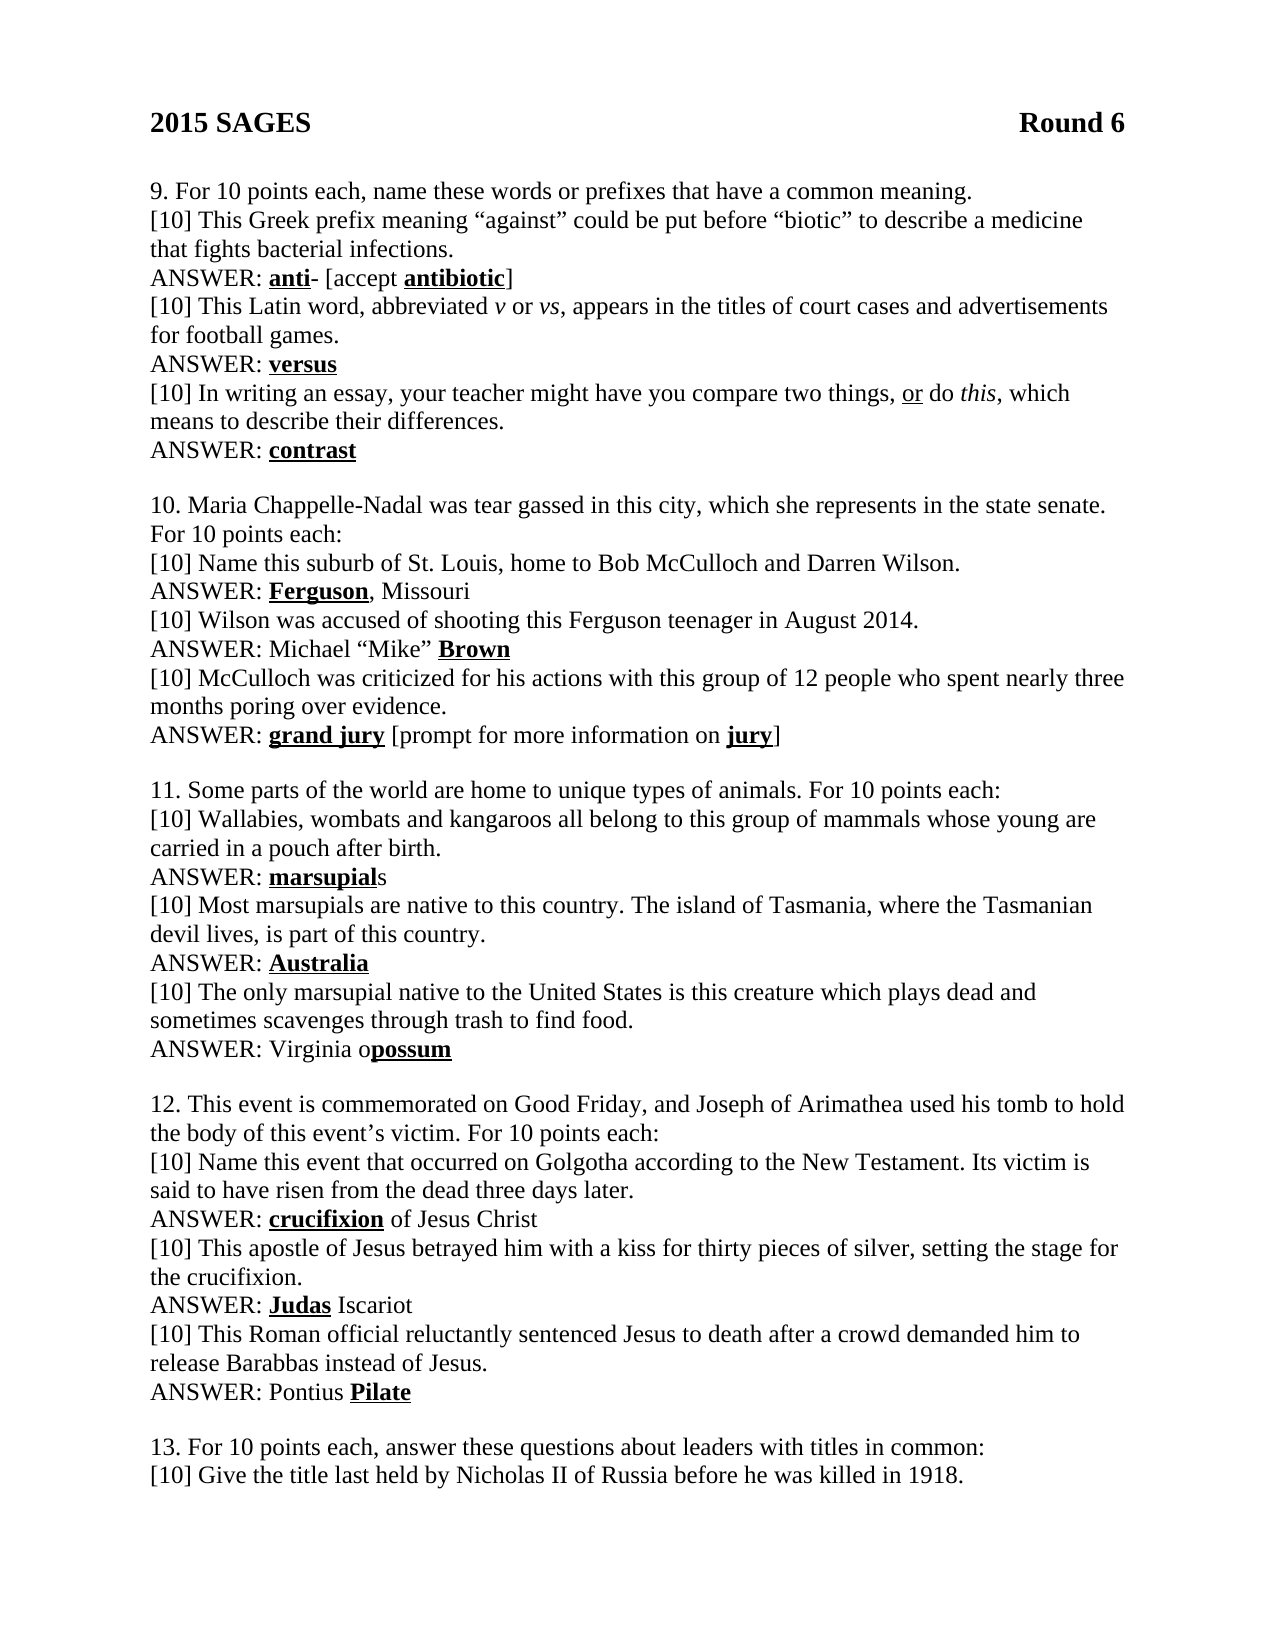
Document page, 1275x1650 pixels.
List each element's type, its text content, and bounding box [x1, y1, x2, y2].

text [10] Give the title last held by Nicholas II of Russia before he was killed in 1918. [150, 1461, 1125, 1489]
text ANSWER: Australia [150, 948, 1125, 977]
text 11. Some parts of the world are home to unique types of animals. For 10 points each: [150, 775, 1125, 804]
text 10. Maria Chappelle-Nadal was tear gassed in this city, which she represents in the state senate. For 10 points each: [150, 490, 1125, 548]
text ANSWER: Judas Iscariot [150, 1290, 1125, 1319]
text [10] McCulloch was criticized for his actions with this group of 12 people who spent nearly three months poring over evidence. [150, 663, 1125, 720]
text ANSWER: crucifixion of Jesus Christ [150, 1204, 1125, 1233]
text [10] Name this event that occurred on Golgotha according to the New Testament. Its victim is said to have risen from the dead three days later. [150, 1147, 1125, 1204]
text [10] Name this suburb of St. Louis, home to Bob McCulloch and Darren Wilson. [150, 548, 1125, 576]
text ANSWER: versus [150, 349, 1125, 378]
text ANSWER: Pontius Pilate [150, 1377, 1125, 1405]
text [10] Wilson was accused of shooting this Ferguson teenager in August 2014. [150, 605, 1125, 634]
text ANSWER: contrast [150, 435, 1125, 464]
text ANSWER: Virginia opossum [150, 1034, 1125, 1063]
text ANSWER: grand jury [prompt for more information on jury] [150, 720, 1125, 749]
text [10] This Latin word, abbreviated v or vs, appears in the titles of court cases and advertisements for football games. [150, 291, 1125, 349]
text [10] Wallabies, wombats and kangaroos all belong to this group of mammals whose young are carried in a pouch after birth. [150, 804, 1125, 862]
text 12. This event is commemorated on Good Friday, and Joseph of Arimathea used his tomb to hold the body of this event’s victim. For 10 points each: [150, 1089, 1125, 1147]
text [10] This Roman official reluctantly sentenced Jesus to death after a crowd demanded him to release Barabbas instead of Jesus. [150, 1319, 1125, 1377]
text ANSWER: Michael “Mike” Brown [150, 634, 1125, 663]
text [10] Most marsupials are native to this country. The island of Tasmania, where the Tasmanian devil lives, is part of this country. [150, 890, 1125, 948]
text [10] This apostle of Jesus betrayed him with a kiss for thirty pieces of silver, setting the stage for the crucifixion. [150, 1233, 1125, 1290]
text ANSWER: marsupials [150, 862, 1125, 890]
text ANSWER: Ferguson, Missouri [150, 576, 1125, 605]
text 13. For 10 points each, answer these questions about leaders with titles in common: [150, 1432, 1125, 1461]
text 9. For 10 points each, name these words or prefixes that have a common meaning. [150, 176, 1125, 205]
text [10] The only marsupial native to the United States is this creature which plays dead and sometimes scavenges through trash to find food. [150, 977, 1125, 1034]
text [10] This Greek prefix meaning “against” could be put before “biotic” to describe a medicine that fights bacterial infections. [150, 205, 1125, 263]
text ANSWER: anti- [accept antibiotic] [150, 263, 1125, 291]
text [10] In writing an essay, your teacher might have you compare two things, or do this, which means to describe their differences. [150, 378, 1125, 435]
